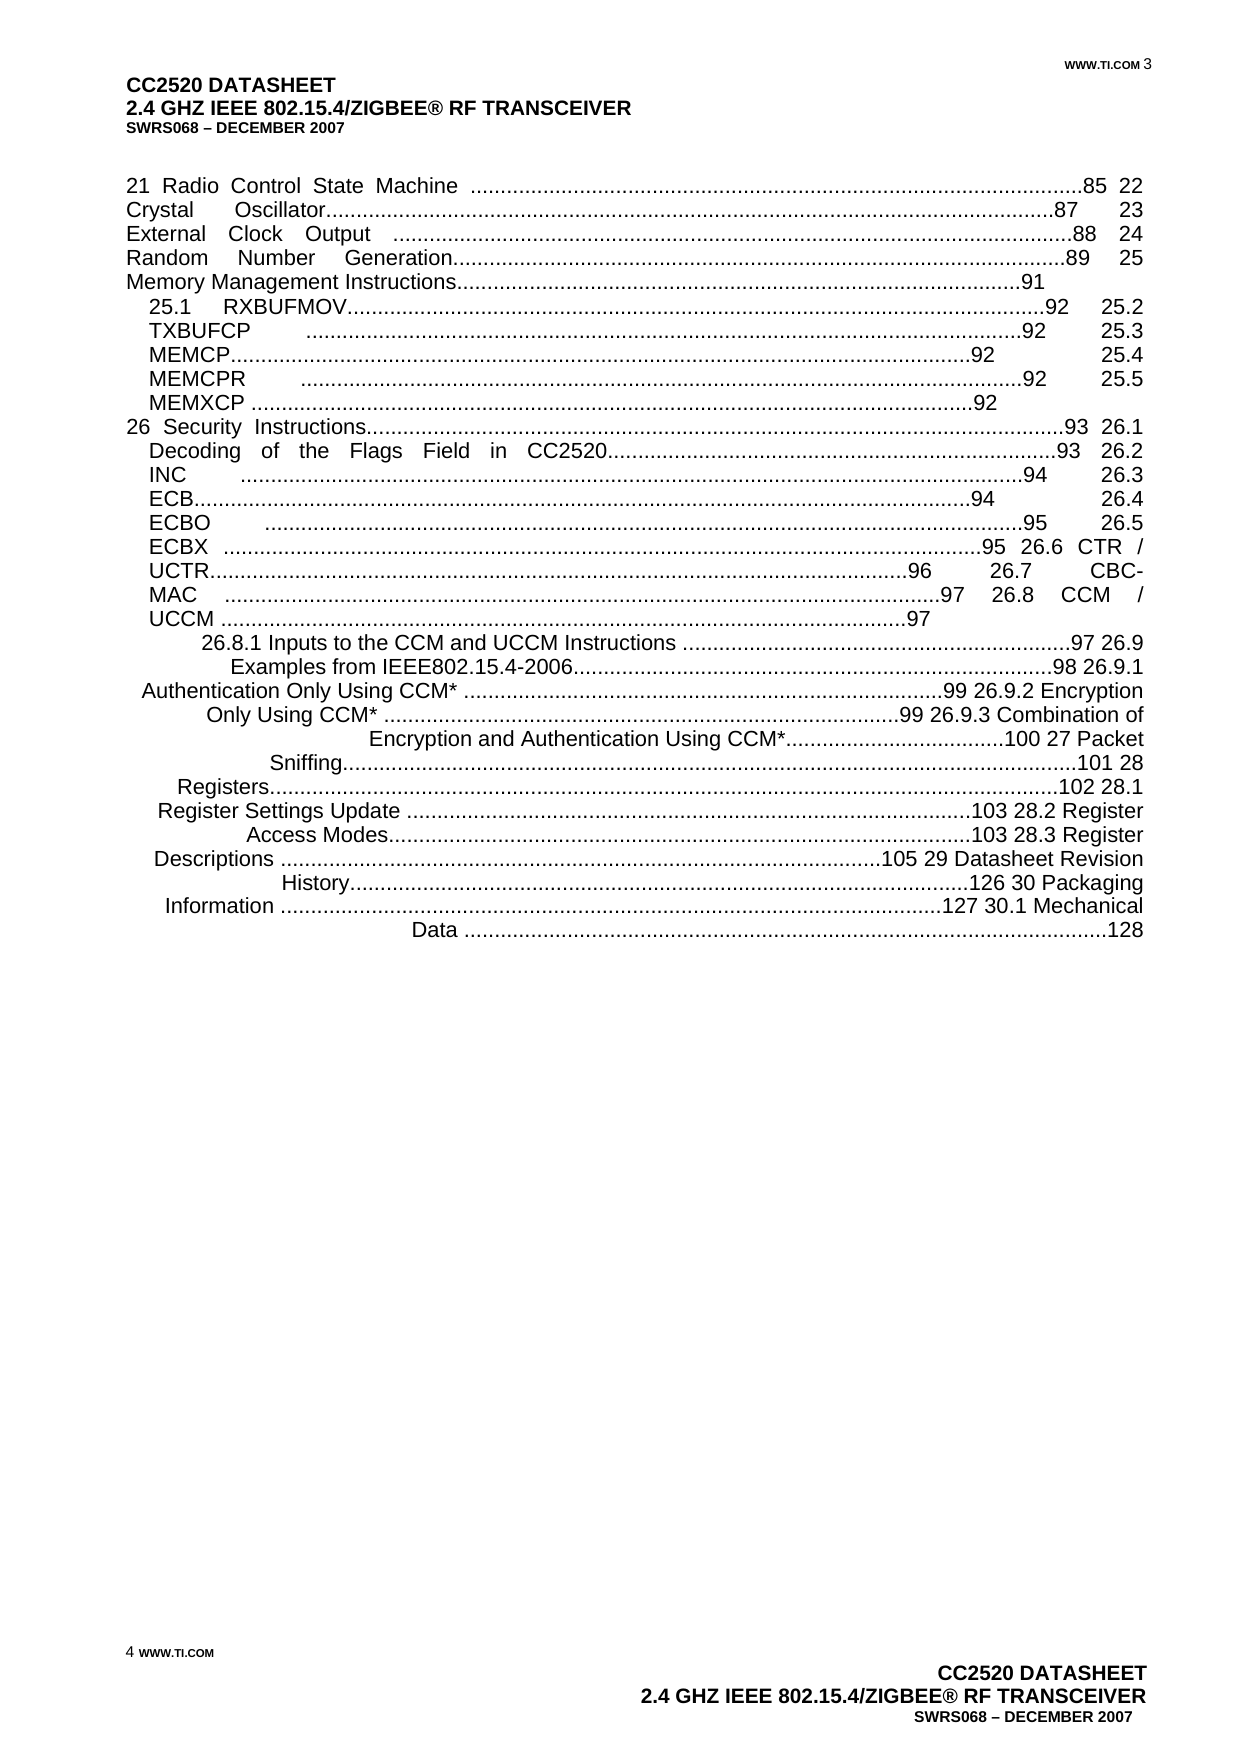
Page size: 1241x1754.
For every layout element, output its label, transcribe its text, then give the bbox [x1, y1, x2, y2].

text CC2520 DATASHEET [0, 1661, 1147, 1685]
text CC2520 DATASHEET [126, 73, 1170, 97]
text 2.4 GHZ IEEE 802.15.4/ZIGBEE® RF TRANSCEIVER SWRS068 – DECEMBER 2007 [641, 1685, 1152, 1725]
text 4 WWW.TI.COM [125, 1643, 1170, 1661]
text 25.1 RXBUFMOV...................................................................................................................92 25.2 TXBUFCP ......................................................................................................................92 25.3 MEMCP..........................................................................................................................92 25.4 MEMCPR .......................................................................................................................92 25.5 MEMXCP .......................................................................................................................92 [149, 295, 1144, 415]
text 26.8.1 Inputs to the CCM and UCCM Instructions ................................................................97 26.9 Examples from IEEE802.15.4-2006...............................................................................98 26.9.1 Authentication Only Using CCM* ...............................................................................99 26.9.2 Encryption Only Using CCM* .....................................................................................99 26.9.3 Combination of Encryption and Authentication Using CCM*....................................100 27 Packet Sniffing.........................................................................................................................101 28 Registers..................................................................................................................................102 28.1 Register Settings Update .............................................................................................103 28.2 Register Access Modes................................................................................................103 28.3 Register Descriptions ...................................................................................................105 29 Datasheet Revision History......................................................................................................126 30 Packaging Information .............................................................................................................127 30.1 Mechanical Data ..........................................................................................................128 [126, 631, 1144, 942]
text 26 Security Instructions...................................................................................................................93 26.1 Decoding of the Flags Field in CC2520..........................................................................93 26.2 INC .................................................................................................................................94 26.3 ECB................................................................................................................................94 26.4 ECBO .............................................................................................................................95 26.5 ECBX .............................................................................................................................95 26.6 CTR / UCTR...................................................................................................................96 26.7 CBC-MAC ......................................................................................................................97 26.8 CCM / UCCM .................................................................................................................97 [126, 415, 1144, 631]
text 2.4 GHZ IEEE 802.15.4/ZIGBEE® RF TRANSCEIVER SWRS068 – DECEMBER 2007 [126, 97, 638, 137]
text WWW.TI.COM 3 [0, 55, 1152, 73]
text 21 Radio Control State Machine .....................................................................................................85 22 Crystal Oscillator........................................................................................................................87 23 External Clock Output ................................................................................................................88 24 Random Number Generation.....................................................................................................89 25 Memory Management Instructions.............................................................................................91 [126, 175, 1144, 294]
